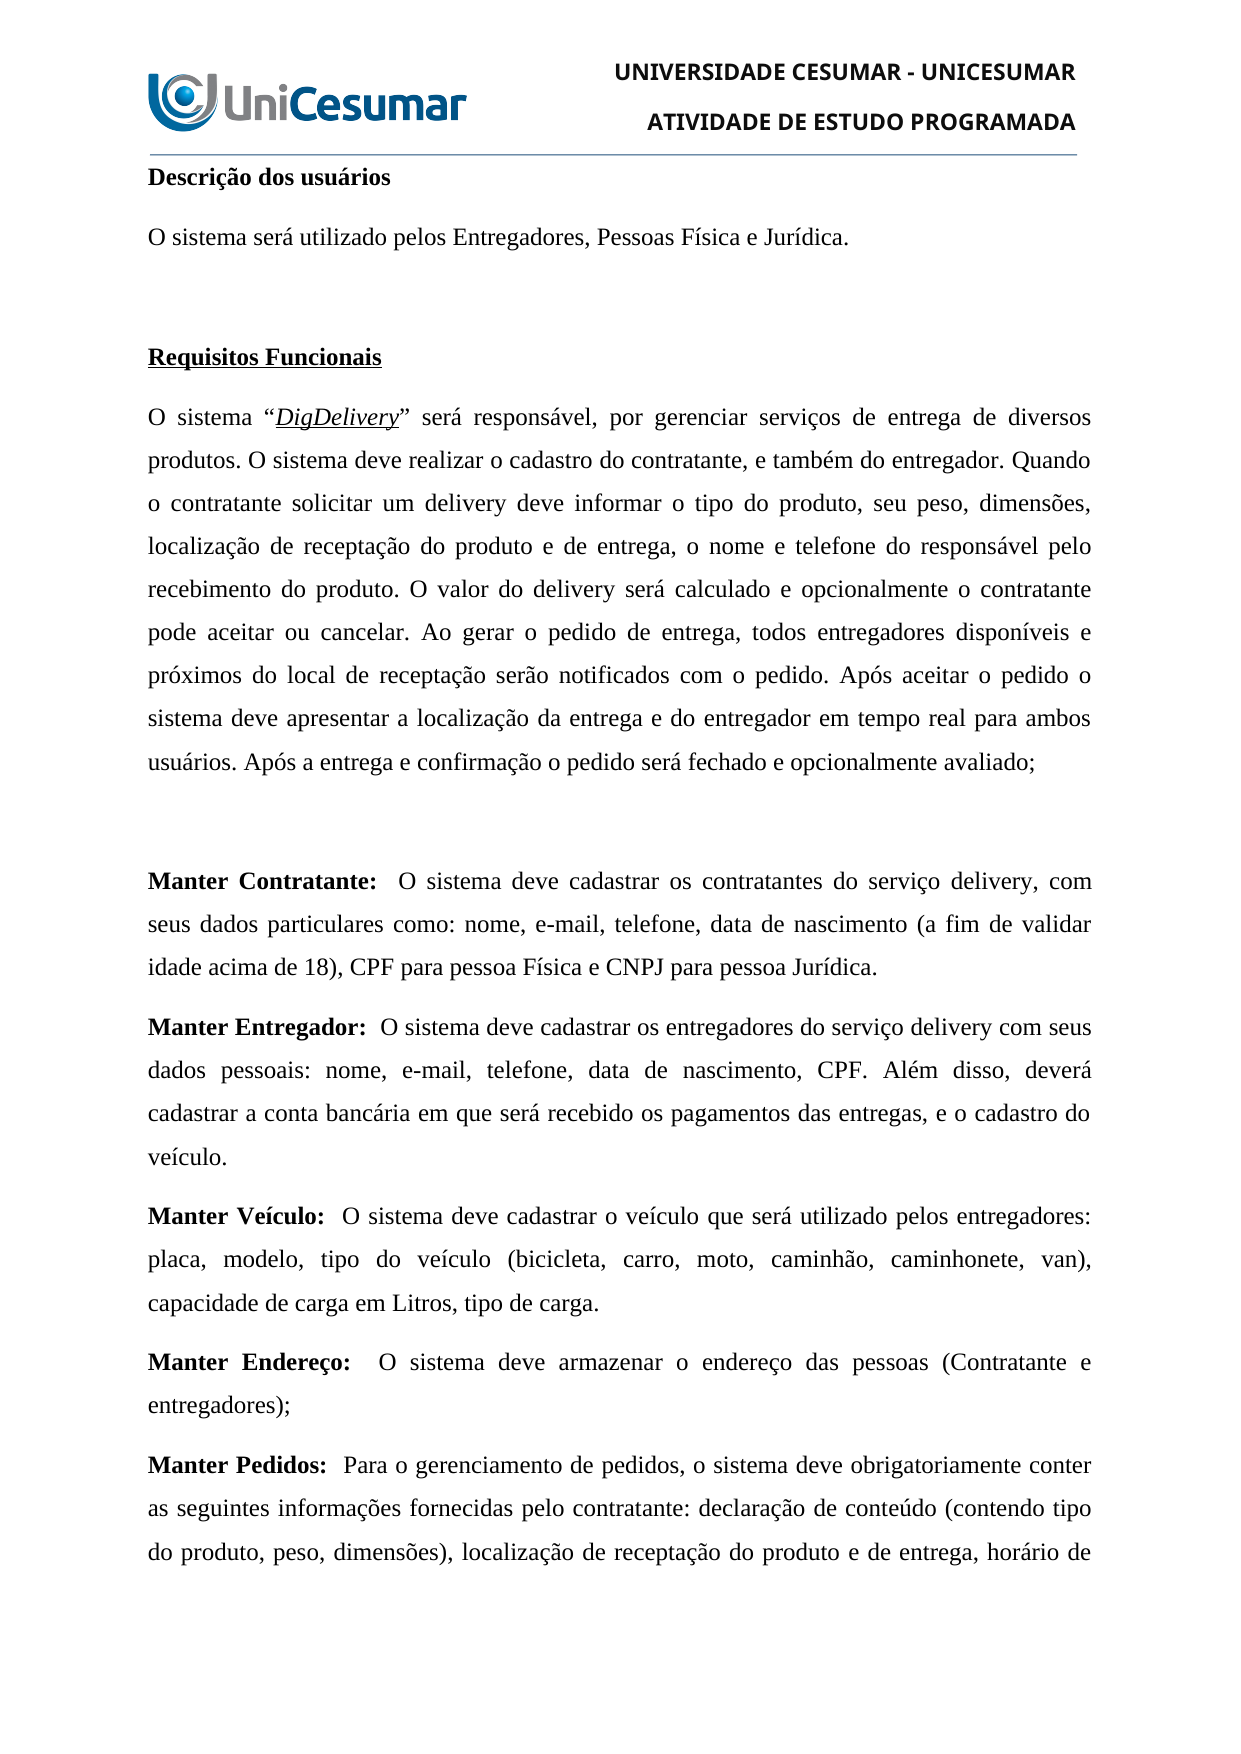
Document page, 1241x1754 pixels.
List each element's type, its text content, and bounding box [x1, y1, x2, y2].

text Manter Endereço: O sistema deve armazenar o endereço das pessoas (Contratante e entregadores); [148, 1347, 1092, 1419]
picture [147, 73, 468, 133]
text Descrição dos usuários [148, 162, 1092, 191]
text Requisitos Funcionais [148, 342, 1092, 371]
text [148, 1450, 1092, 1565]
text Manter Entregador: O sistema deve cadastrar os entregadores do serviço delivery com seus dados pessoais: nome, e-mail, telefone, data de nascimento, CPF. Além disso, deverá cadastrar a conta bancária em que será recebido os pagamentos das entregas, e o cadastro do veículo. [148, 1012, 1092, 1170]
text Manter Veículo: O sistema deve cadastrar o veículo que será utilizado pelos entregadores: placa, modelo, tipo do veículo (bicicleta, carro, moto, caminhão, caminhonete, van), capacidade de carga em Litros, tipo de carga. [148, 1201, 1092, 1316]
text Manter Contratante: O sistema deve cadastrar os contratantes do serviço delivery, com seus dados particulares como: nome, e-mail, telefone, data de nascimento (a fim de validar idade acima de 18), CPF para pessoa Física e CNPJ para pessoa Jurídica. [148, 866, 1092, 981]
text O sistema será utilizado pelos Entregadores, Pessoas Física e Jurídica. [148, 222, 1092, 251]
text O sistema “DigDelivery” será responsável, por gerenciar serviços de entrega de diversos produtos. O sistema deve realizar o cadastro do contratante, e também do entregador. Quando o contratante solicitar um delivery deve informar o tipo do produto, seu peso, dimensões, localização de receptação do produto e de entrega, o nome e telefone do responsável pelo recebimento do produto. O valor do delivery será calculado e opcionalmente o contratante pode aceitar ou cancelar. Ao gerar o pedido de entrega, todos entregadores disponíveis e próximos do local de receptação serão notificados com o pedido. Após aceitar o pedido o sistema deve apresentar a localização da entrega e do entregador em tempo real para ambos usuários. Após a entrega e confirmação o pedido será fechado e opcionalmente avaliado; [148, 402, 1092, 775]
